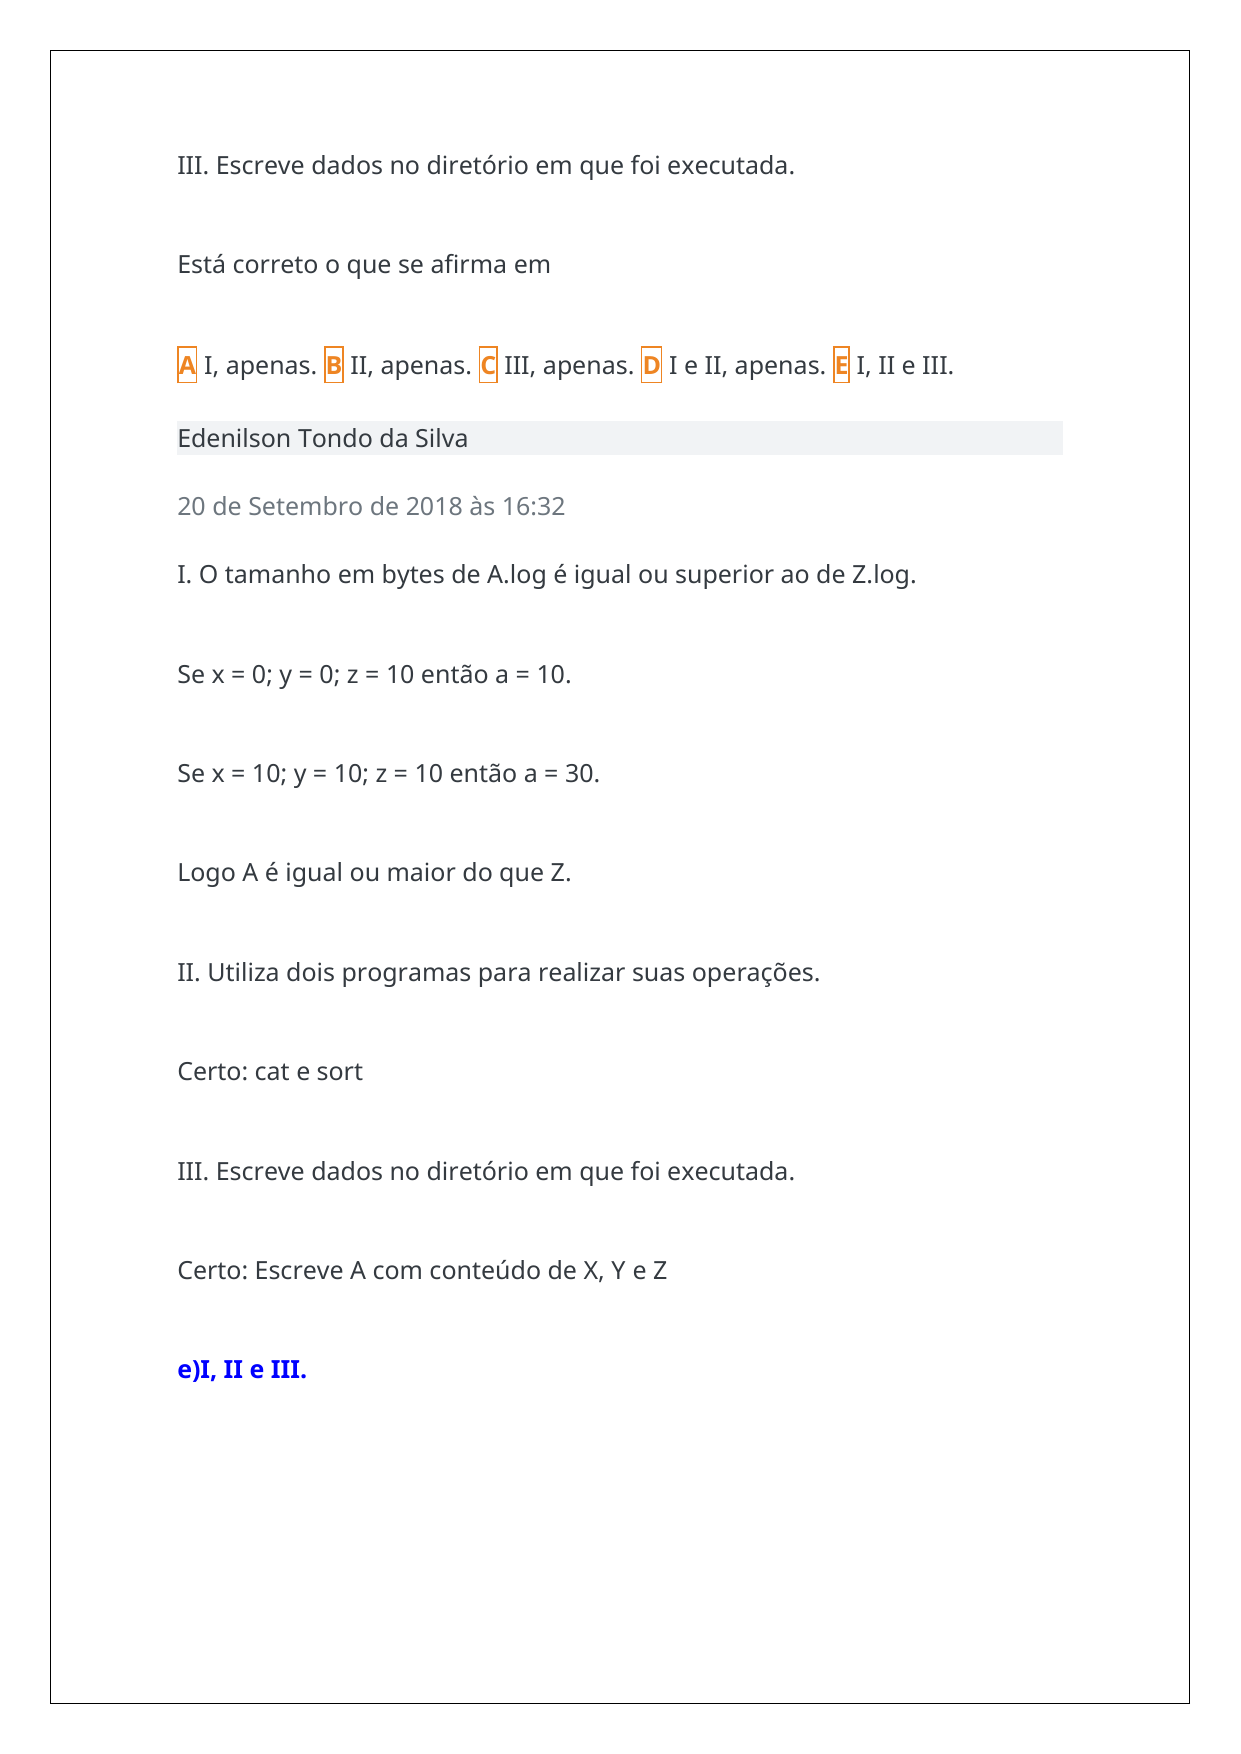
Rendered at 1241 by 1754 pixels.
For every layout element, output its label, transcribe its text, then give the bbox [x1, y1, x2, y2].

text Logo A é igual ou maior do que Z. [177, 855, 1063, 889]
text 20 de Setembro de 2018 às 16:32 [177, 489, 1063, 523]
text Certo: Escreve A com conteúdo de X, Y e Z [177, 1252, 1063, 1287]
text Está correto o que se afirma em [177, 247, 1063, 281]
text I. O tamanho em bytes de A.log é igual ou superior ao de Z.log. [177, 557, 1063, 591]
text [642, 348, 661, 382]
text A I, apenas. B II, apenas. C III, apenas. D I e II, apenas. E I, II e III. [662, 346, 833, 383]
text A I, apenas. B II, apenas. C III, apenas. D I e II, apenas. E I, II e III. [344, 346, 479, 383]
text A I, apenas. B II, apenas. C III, apenas. D I e II, apenas. E I, II e III. [850, 346, 1063, 383]
text III. Escreve dados no diretório em que foi executada. [177, 147, 1063, 182]
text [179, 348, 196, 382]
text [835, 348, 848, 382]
text e)I, II e III. [177, 1352, 1063, 1386]
text A I, apenas. B II, apenas. C III, apenas. D I e II, apenas. E I, II e III. [197, 346, 324, 383]
text Edenilson Tondo da Silva [177, 421, 1063, 455]
text II. Utiliza dois programas para realizar suas operações. [177, 954, 1063, 988]
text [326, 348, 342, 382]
text III. Escreve dados no diretório em que foi executada. [177, 1153, 1063, 1187]
text A I, apenas. B II, apenas. C III, apenas. D I e II, apenas. E I, II e III. [498, 346, 641, 383]
text Se x = 10; y = 10; z = 10 então a = 30. [177, 756, 1063, 790]
text Se x = 0; y = 0; z = 10 então a = 10. [177, 656, 1063, 690]
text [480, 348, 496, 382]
text Certo: cat e sort [177, 1054, 1063, 1088]
